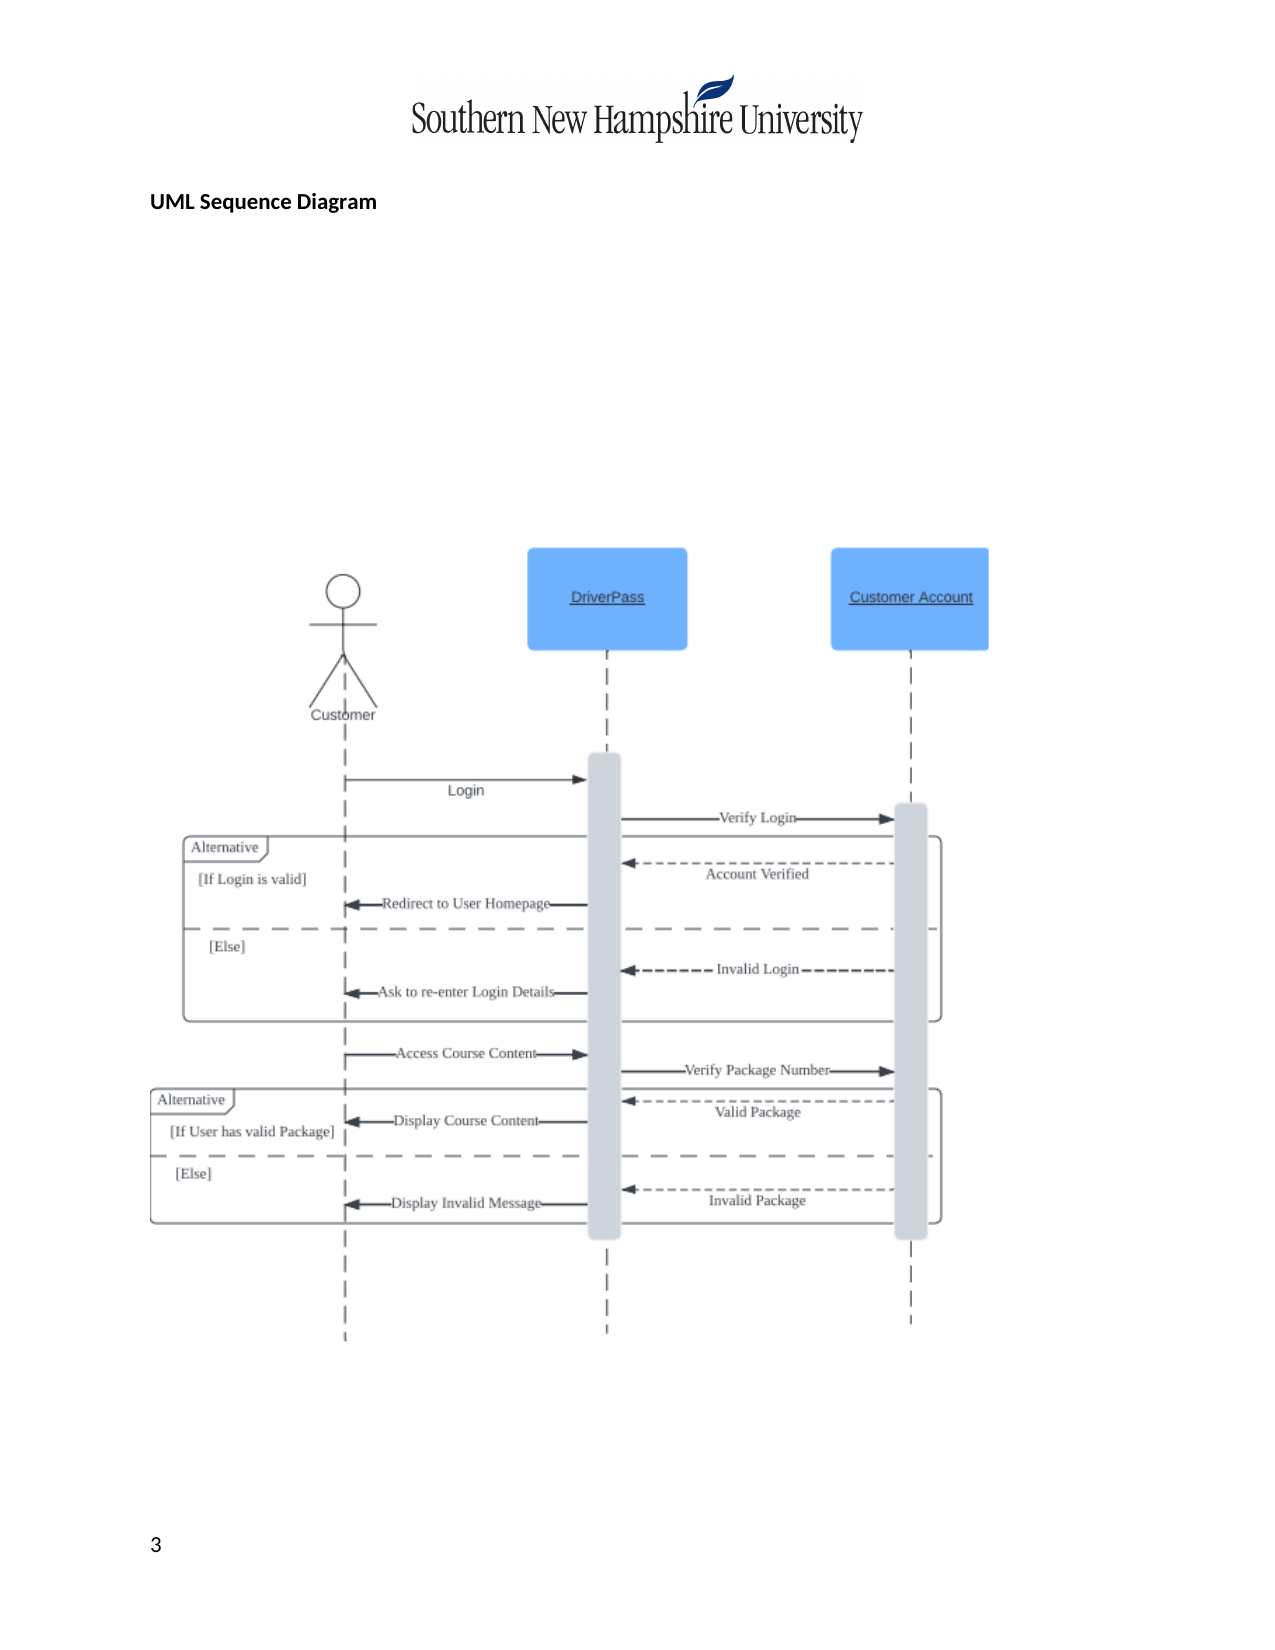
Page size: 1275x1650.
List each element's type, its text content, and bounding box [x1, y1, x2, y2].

subtitle UML Sequence Diagram [150, 159, 1125, 215]
picture [412, 75, 863, 143]
